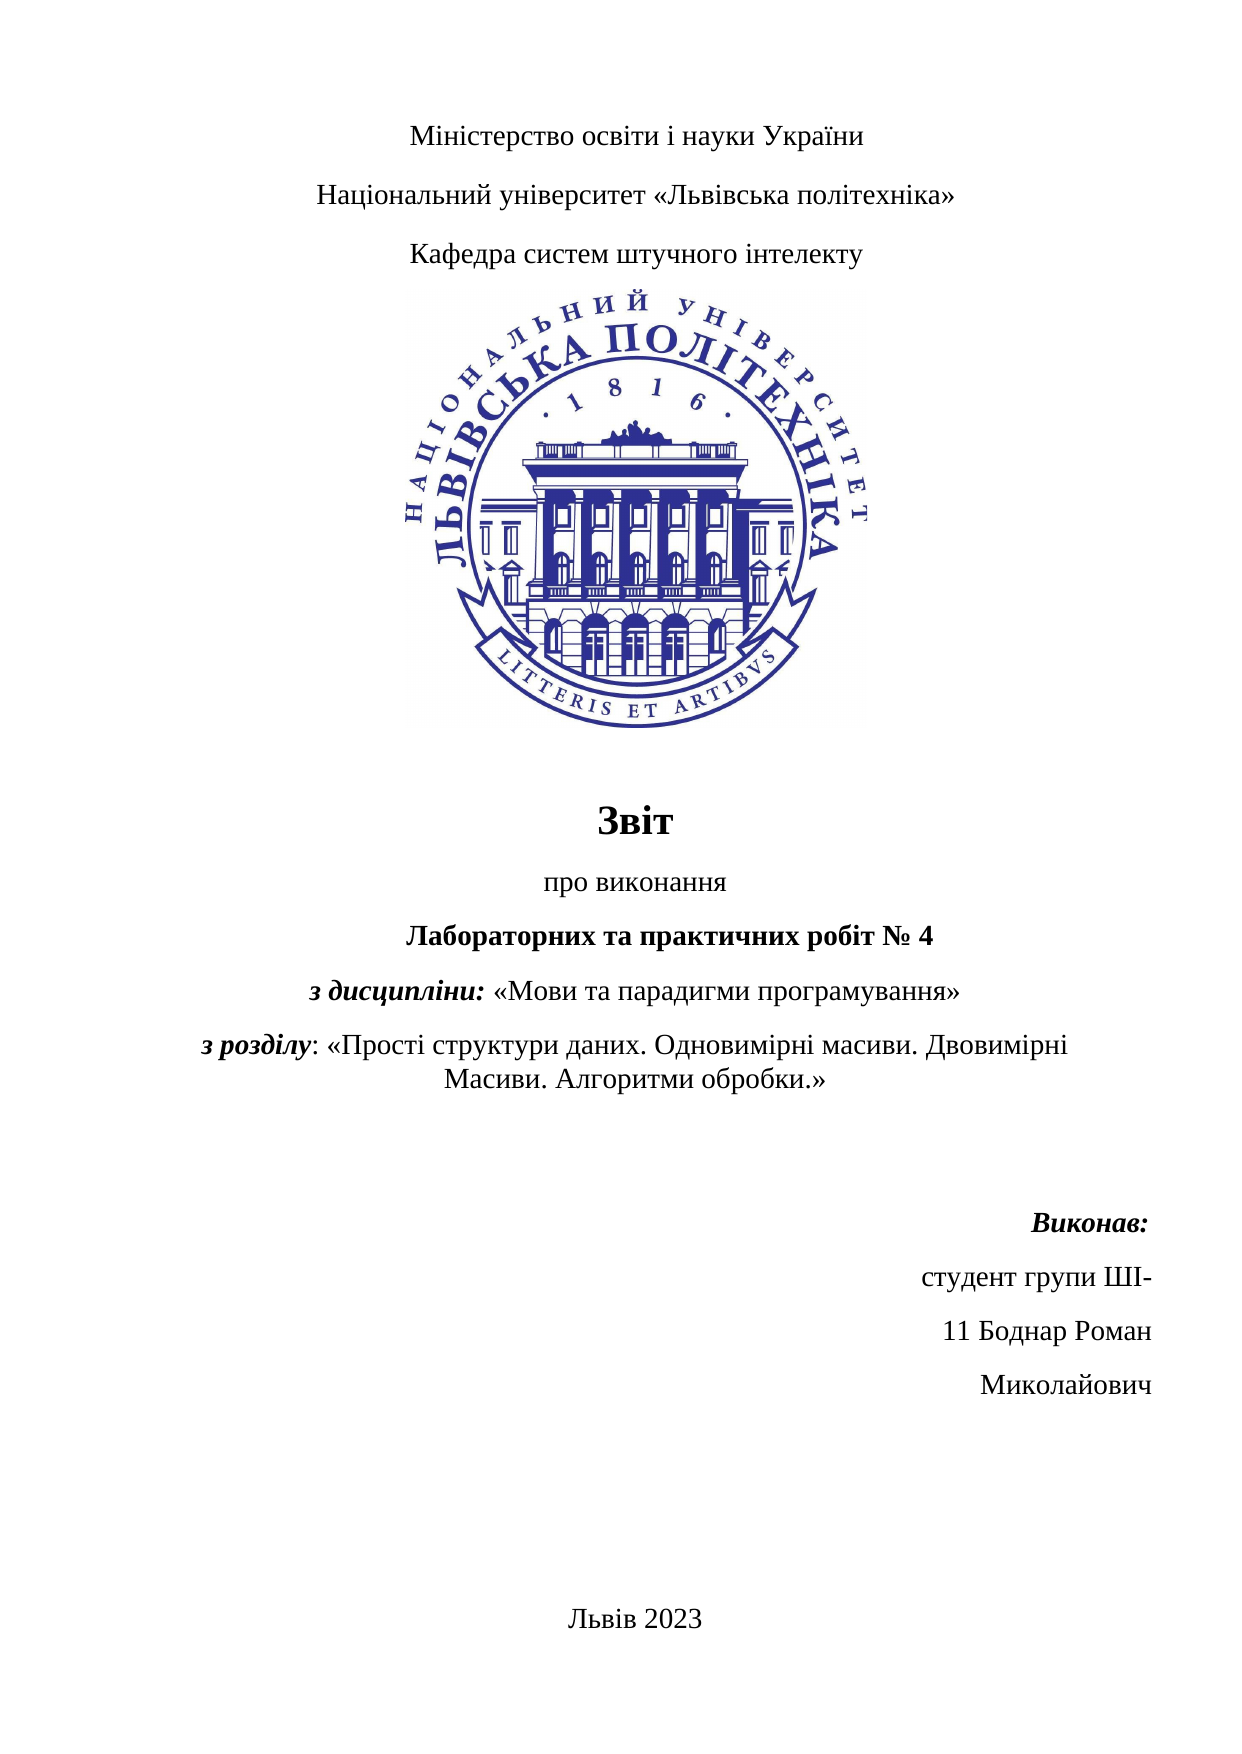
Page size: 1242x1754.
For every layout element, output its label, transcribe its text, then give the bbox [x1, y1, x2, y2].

text Міністерство освіти і науки України Національний університет «Львівська політехніка» [316, 118, 1007, 211]
title Звіт [116, 795, 1154, 843]
text про виконання [116, 864, 1154, 898]
text Лабораторних та практичних робіт № 4 [331, 918, 1167, 952]
text Кафедра систем штучного інтелекту [409, 236, 1167, 269]
text студент групи ШІ-11 Боднар Роман Миколайович [767, 1259, 1152, 1401]
text з дисципліни: «Мови та парадигми програмування» [116, 973, 1154, 1006]
text з розділу: «Прості структури даних. Одновимірні масиви. Двовимірні Масиви. Алгоритми обробки.» [157, 1027, 1113, 1094]
picture [405, 289, 868, 728]
text Львів 2023 [116, 1601, 1154, 1635]
text Виконав: [106, 1205, 1152, 1238]
